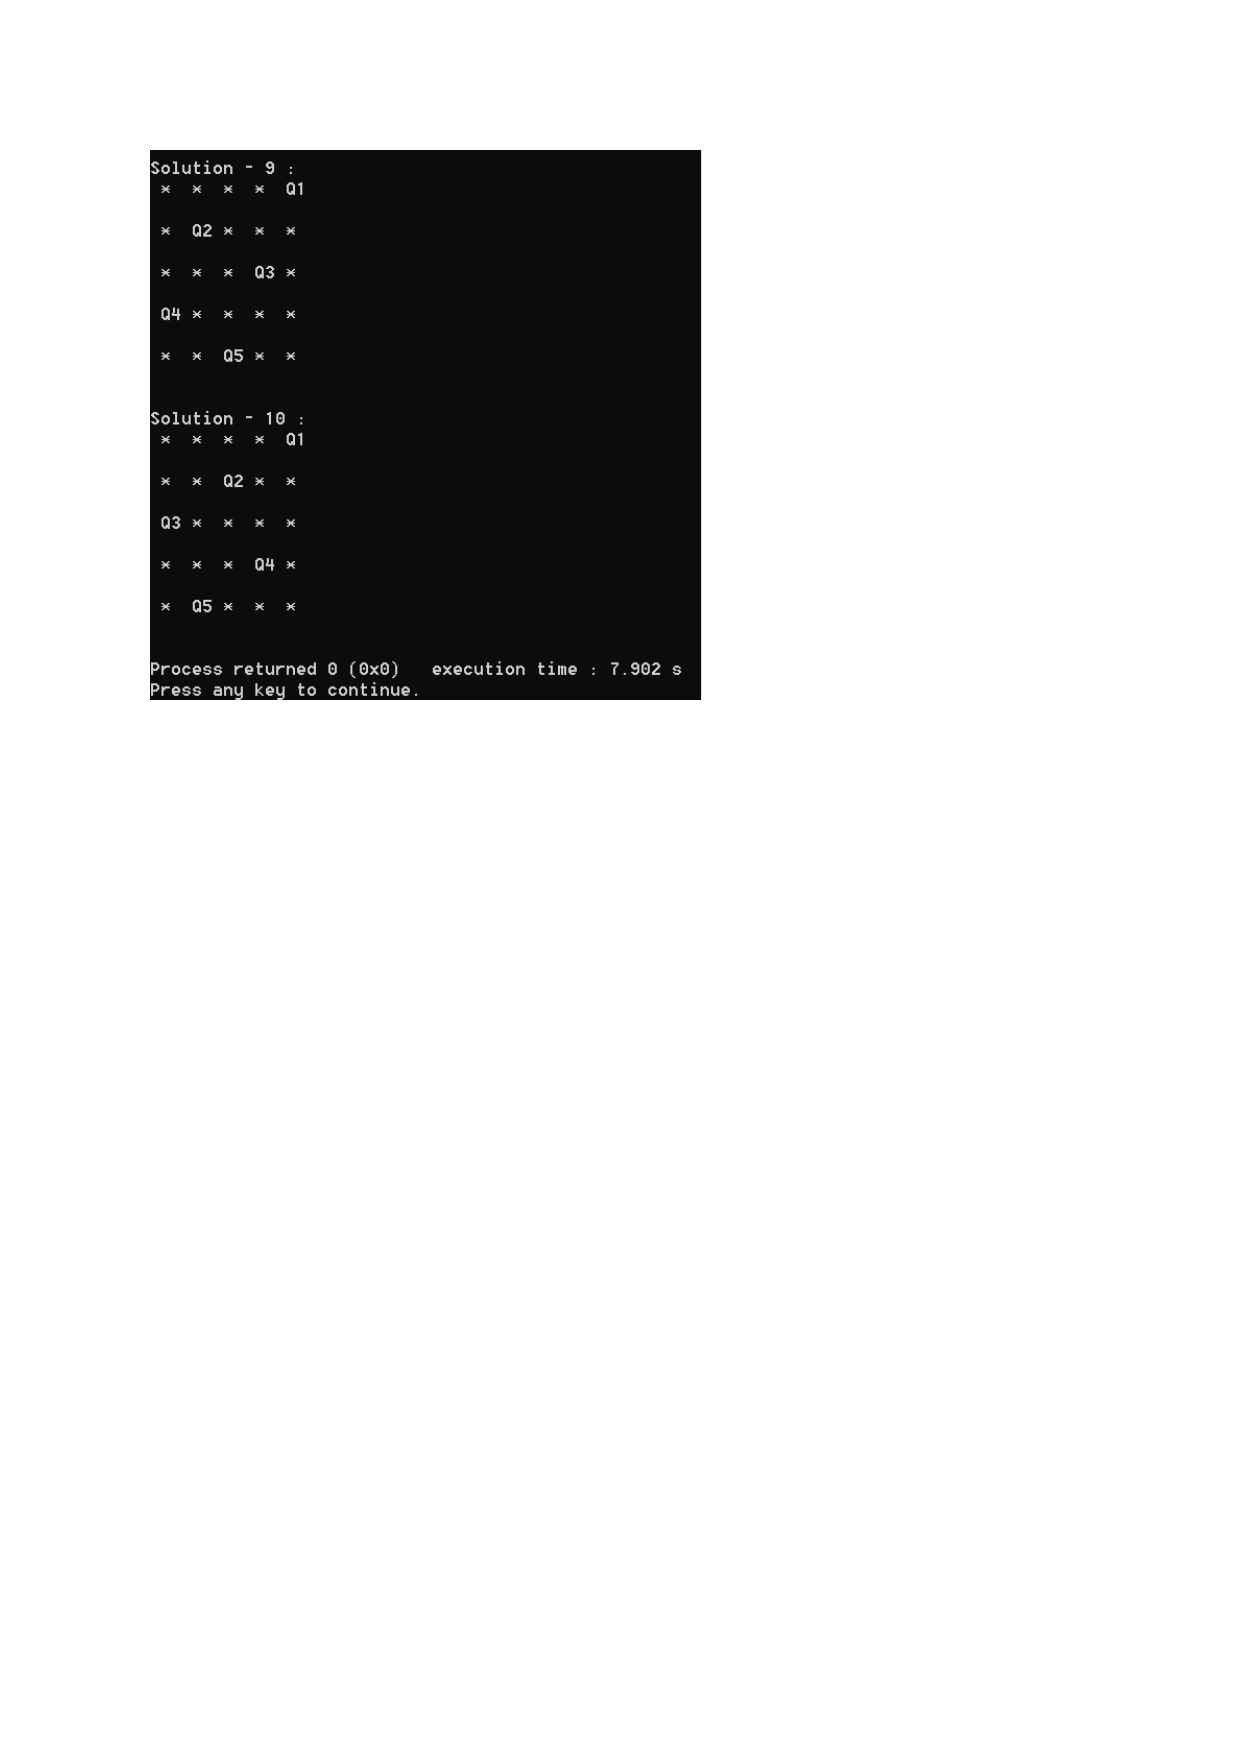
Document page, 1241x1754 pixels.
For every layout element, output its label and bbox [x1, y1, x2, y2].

picture [150, 150, 702, 700]
